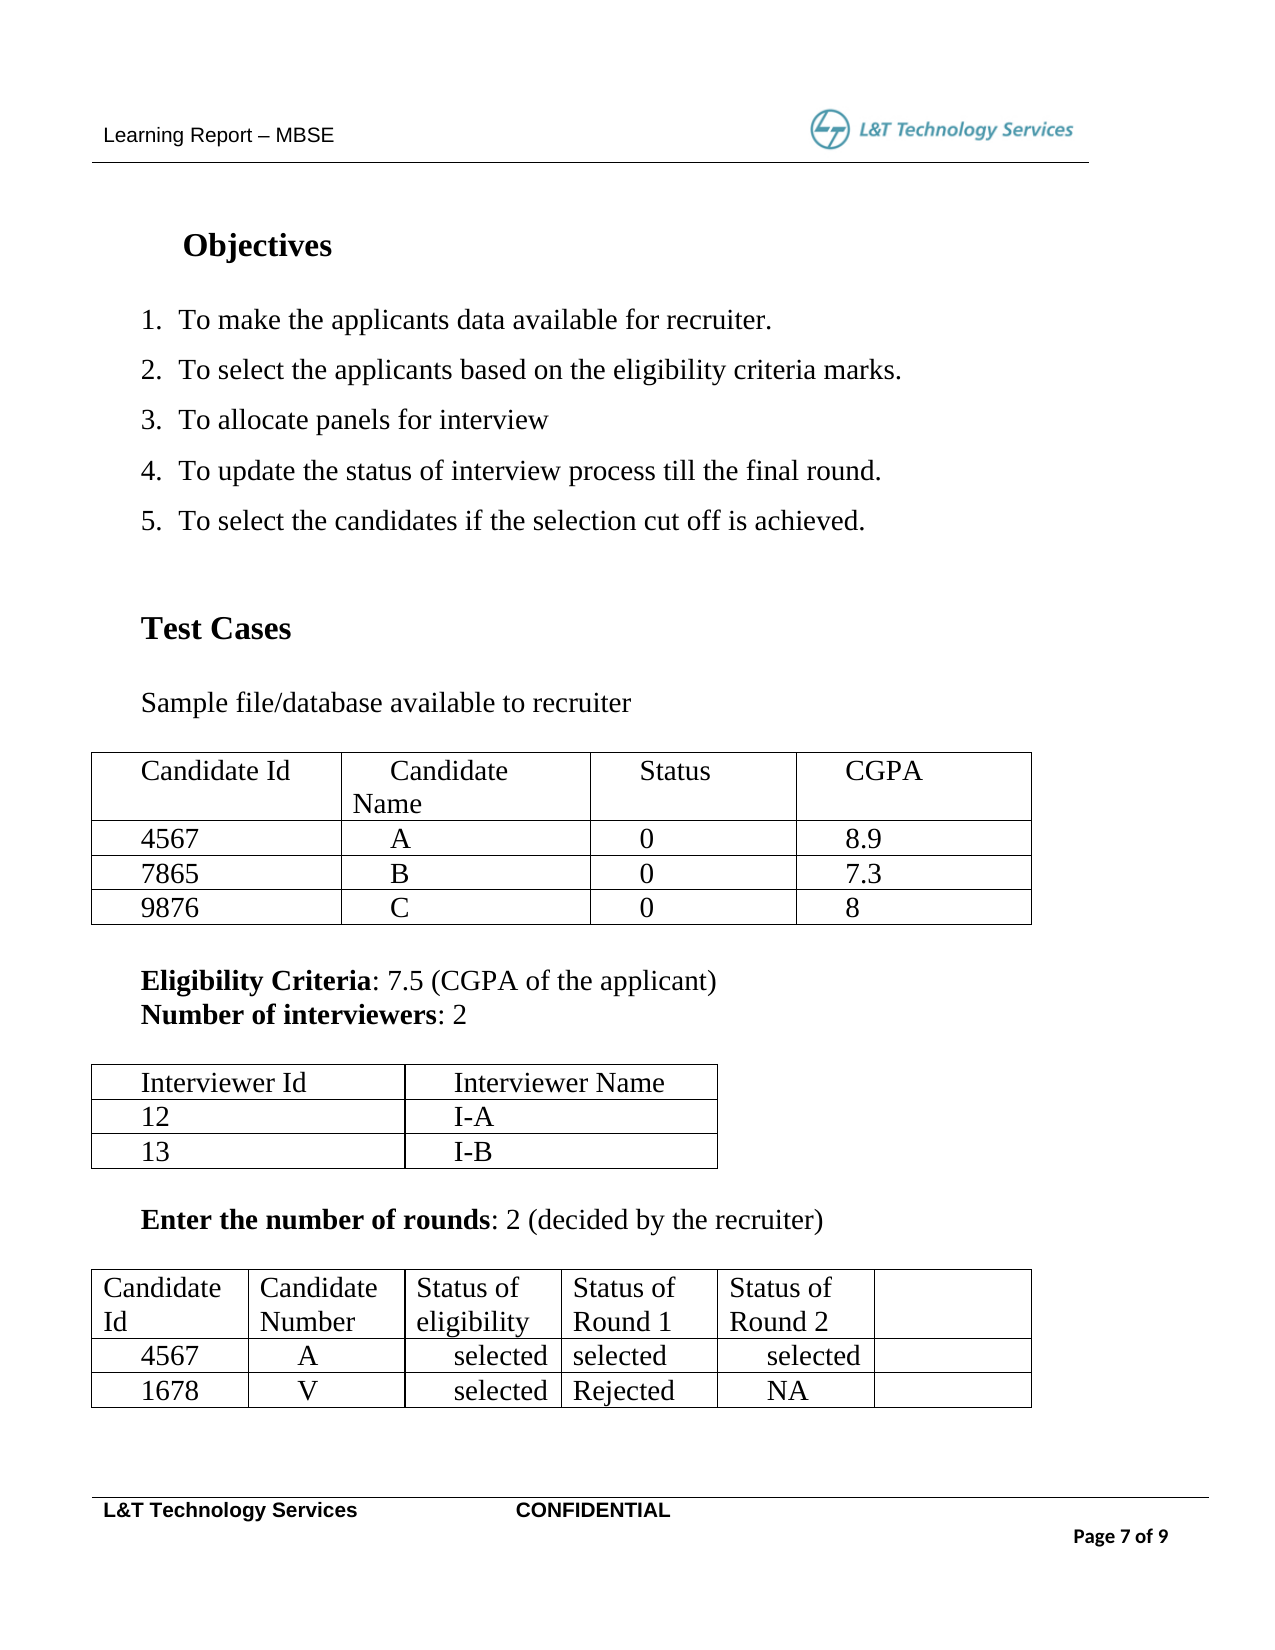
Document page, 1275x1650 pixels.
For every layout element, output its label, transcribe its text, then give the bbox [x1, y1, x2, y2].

table_cell [875, 1373, 1031, 1407]
table_cell 13 [92, 1134, 404, 1168]
table_cell 1678 [92, 1373, 248, 1407]
table_cell A [342, 821, 590, 855]
text Eligibility Criteria: 7.5 (CGPA of the applicant) [103, 963, 1162, 997]
table_cell 8.9 [797, 821, 1031, 855]
table_cell 4567 [92, 821, 341, 855]
table_header Candidate Id [92, 1270, 248, 1337]
table_cell selected [406, 1339, 561, 1372]
list To make the applicants data available for recruiter. [141, 302, 1162, 335]
table_cell 0 [591, 821, 796, 855]
text Number of interviewers: 2 [103, 997, 1162, 1030]
table_header CGPA [797, 753, 1031, 820]
table_cell NA [718, 1373, 874, 1407]
table_header [875, 1270, 1031, 1337]
text Sample file/database available to recruiter [103, 685, 1162, 718]
list To select the candidates if the selection cut off is achieved. [141, 503, 1162, 537]
table_cell selected [406, 1373, 561, 1407]
table_cell 0 [591, 890, 796, 924]
table_header Status of eligibility [406, 1270, 561, 1337]
list To allocate panels for interview [141, 402, 1162, 436]
list To update the status of interview process till the final round. [141, 453, 1162, 486]
table_header Status of Round 1 [562, 1270, 717, 1337]
table_cell V [249, 1373, 404, 1407]
table_header Status [591, 753, 796, 820]
table_header Interviewer Id [92, 1065, 404, 1098]
text Test Cases [103, 608, 1162, 647]
table_cell 7.3 [797, 856, 1031, 889]
table_cell Rejected [562, 1373, 717, 1407]
table_header Candidate Id [92, 753, 341, 820]
table_cell [875, 1339, 1031, 1372]
text Enter the number of rounds: 2 (decided by the recruiter) [103, 1202, 1162, 1236]
table_cell 0 [591, 856, 796, 889]
table_cell I-B [406, 1134, 717, 1168]
table_header Candidate Name [342, 753, 590, 820]
table_cell 4567 [92, 1339, 248, 1372]
table_cell 12 [92, 1100, 404, 1133]
text Objectives [103, 225, 1162, 263]
table_cell B [342, 856, 590, 889]
table_cell I-A [406, 1100, 717, 1133]
table_header Interviewer Name [406, 1065, 717, 1098]
table_cell 8 [797, 890, 1031, 924]
table_cell 9876 [92, 890, 341, 924]
table_cell selected [562, 1339, 717, 1372]
table_cell 7865 [92, 856, 341, 889]
table_cell C [342, 890, 590, 924]
table_cell A [249, 1339, 404, 1372]
table_cell selected [718, 1339, 874, 1372]
list To select the applicants based on the eligibility criteria marks. [141, 352, 1162, 386]
table_header Status of Round 2 [718, 1270, 874, 1337]
table_header Candidate Number [249, 1270, 404, 1337]
